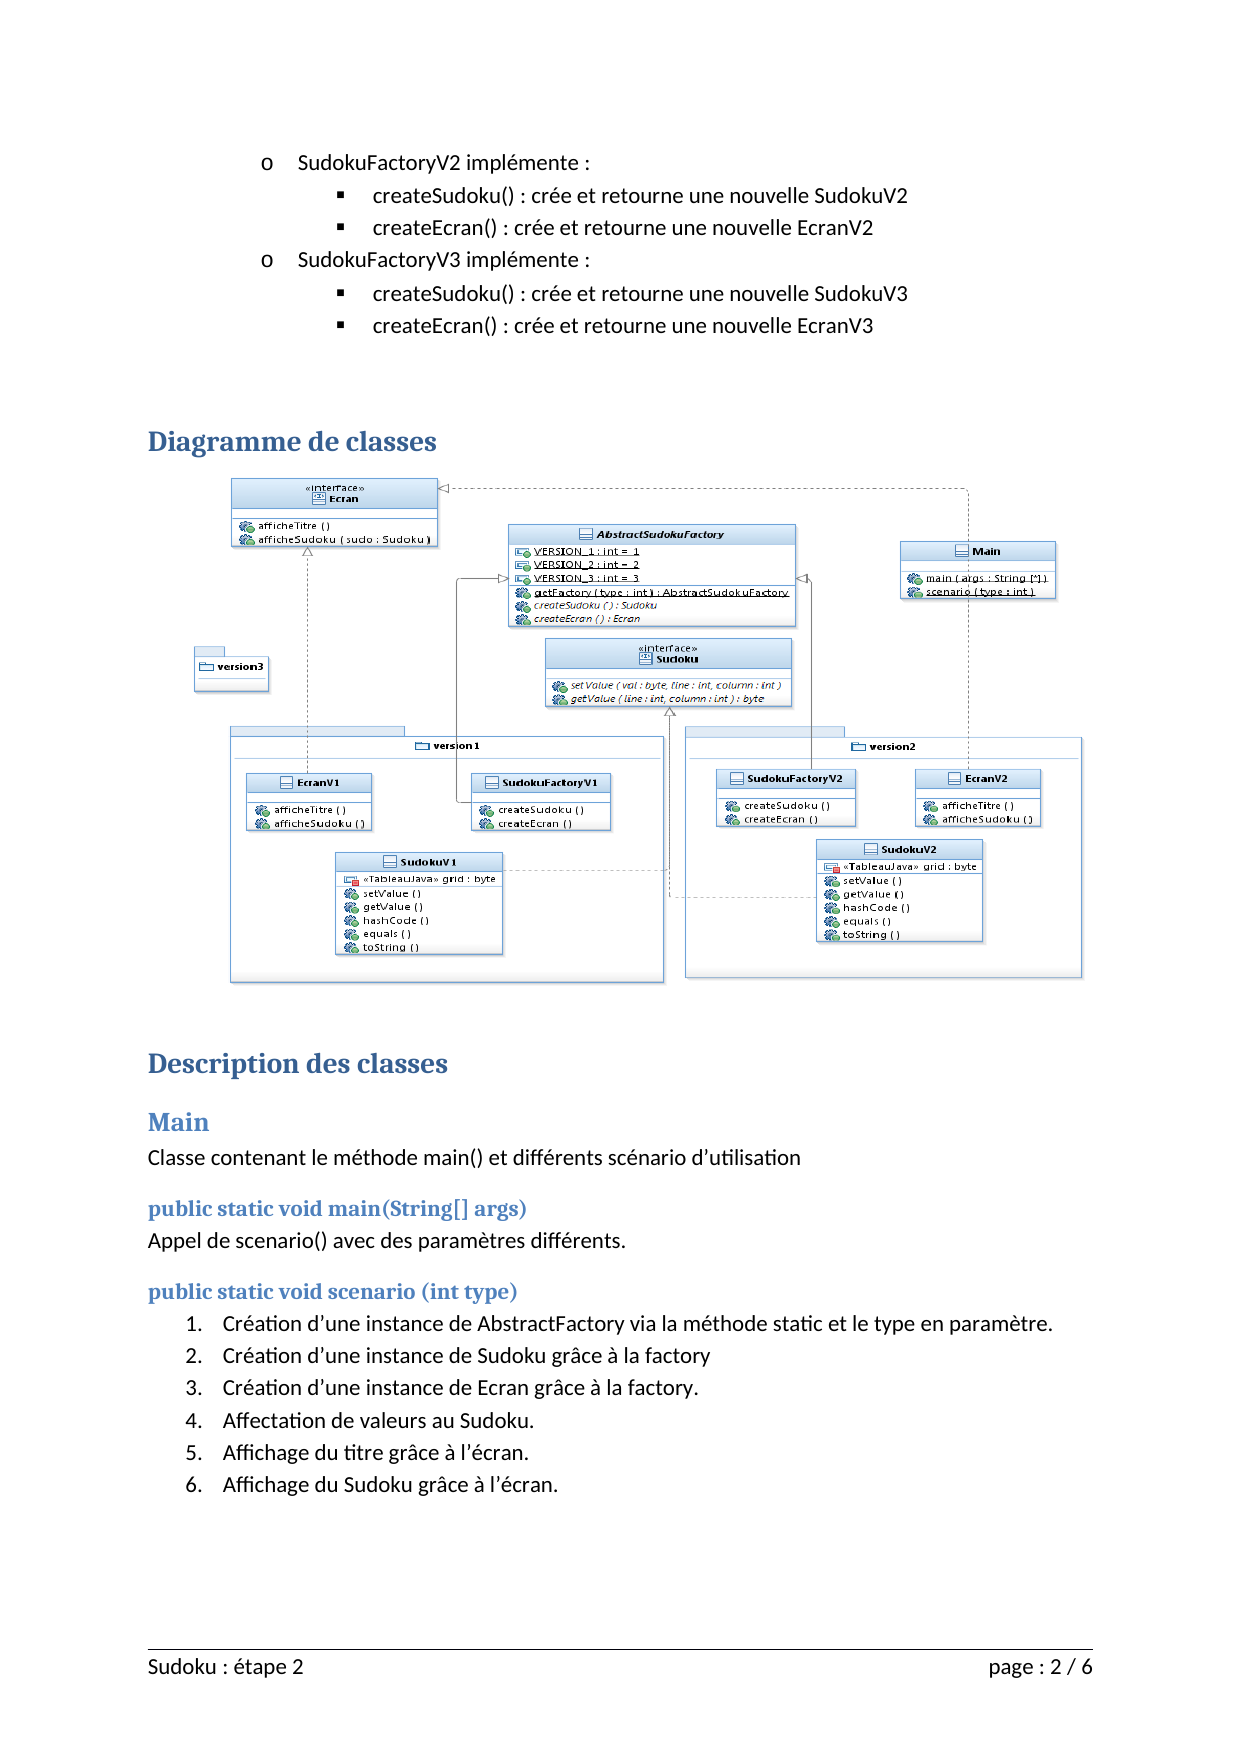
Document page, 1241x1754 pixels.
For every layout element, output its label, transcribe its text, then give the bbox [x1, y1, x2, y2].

text Appel de scenario() avec des paramètres différents. [148, 1226, 1093, 1254]
picture [185, 464, 1097, 994]
list Affichage du Sudoku grâce à l’écran. [185, 1470, 1093, 1498]
list Affectation de valeurs au Sudoku. [185, 1406, 1093, 1434]
list SudokuFactoryV2 implémente : [260, 148, 1093, 177]
list createSudoku() : crée et retourne une nouvelle SudokuV2 [335, 181, 1093, 209]
list createEcran() : crée et retourne une nouvelle EcranV2 [335, 213, 1093, 241]
list Création d’une instance de Ecran grâce à la factory. [185, 1373, 1093, 1402]
subtitle public static void scenario (int type) [148, 1279, 1093, 1305]
list Affichage du titre grâce à l’écran. [185, 1438, 1093, 1466]
list createSudoku() : crée et retourne une nouvelle SudokuV3 [335, 279, 1093, 307]
subtitle Main [148, 1107, 1093, 1138]
list Création d’une instance de AbstractFactory via la méthode static et le type en paramètre. [185, 1309, 1093, 1337]
subtitle Description des classes [148, 1048, 1093, 1081]
text Classe contenant le méthode main() et différents scénario d’utilisation [148, 1143, 1093, 1171]
subtitle Diagramme de classes [148, 426, 1093, 459]
list Création d’une instance de Sudoku grâce à la factory [185, 1341, 1093, 1369]
list SudokuFactoryV3 implémente : [260, 246, 1093, 275]
subtitle public static void main(String[] args) [148, 1196, 1093, 1222]
list createEcran() : crée et retourne une nouvelle EcranV3 [335, 311, 1093, 339]
